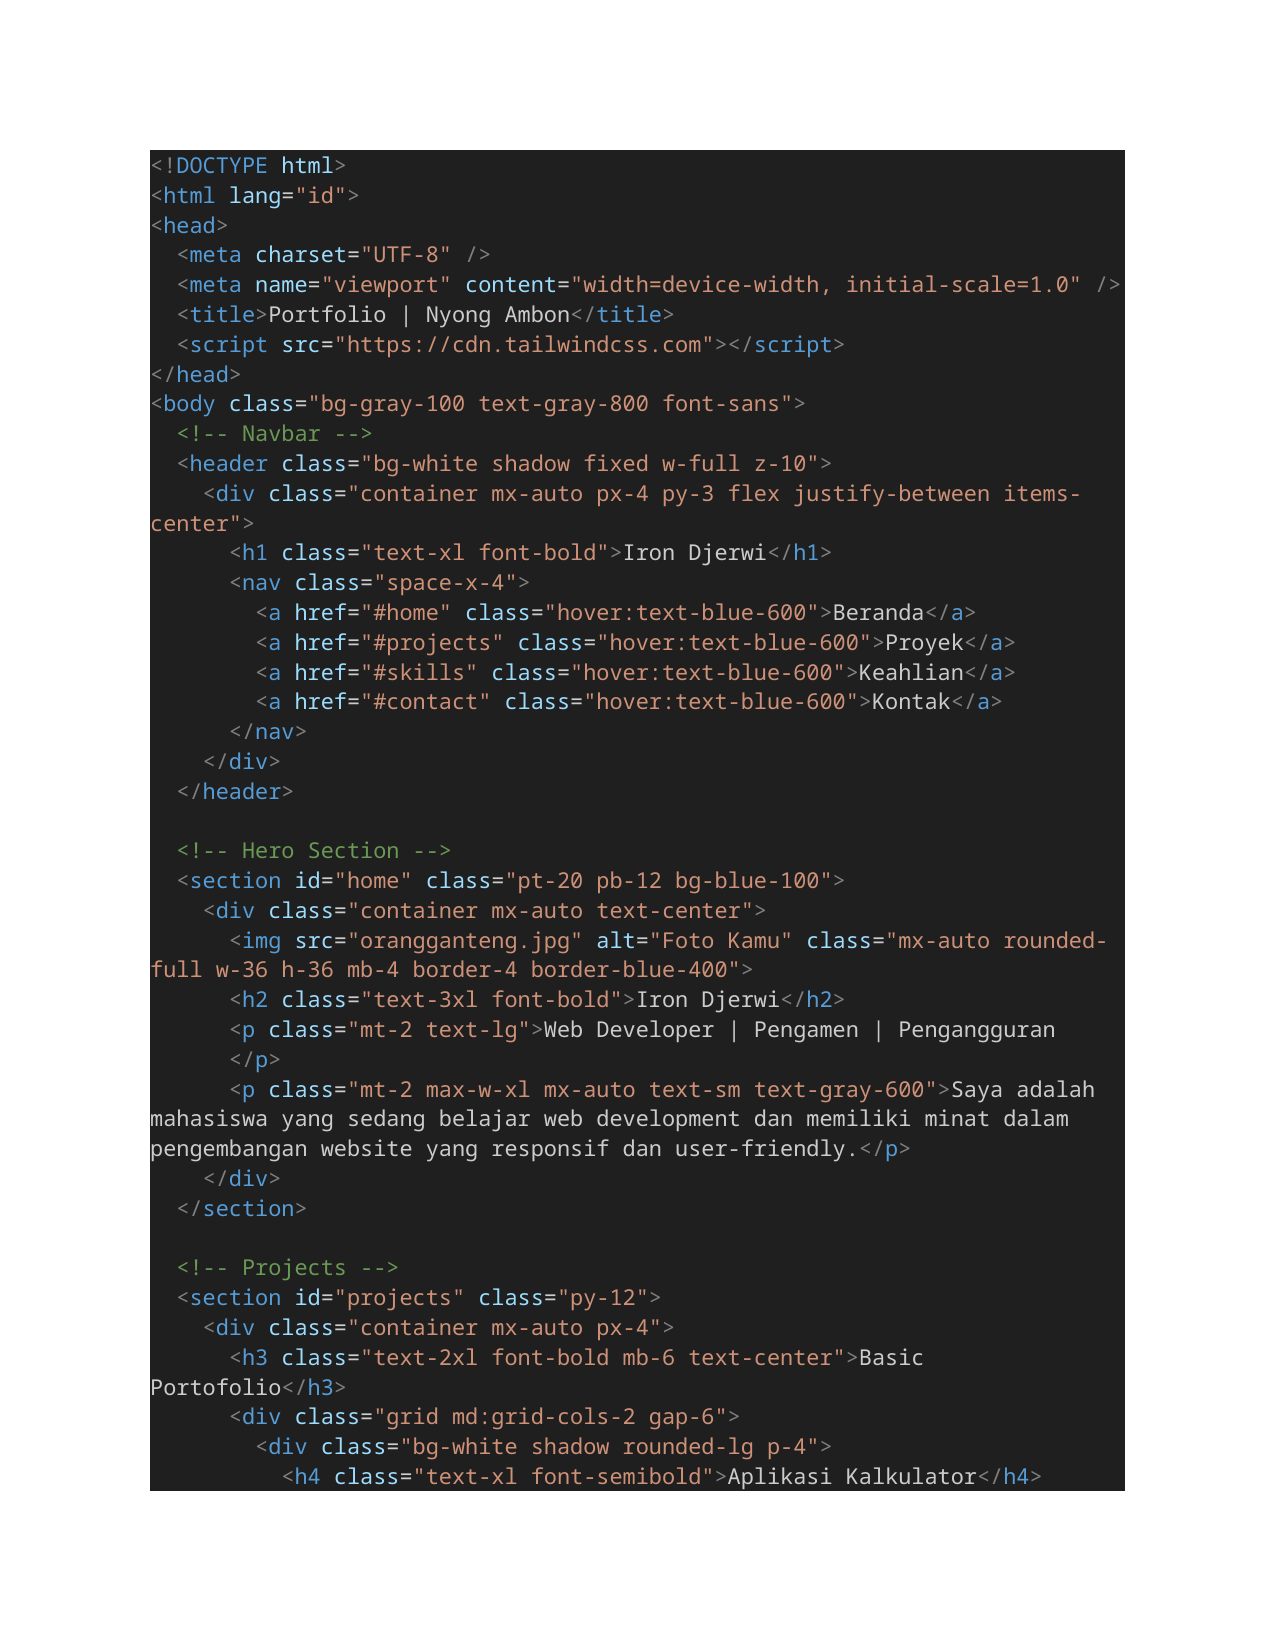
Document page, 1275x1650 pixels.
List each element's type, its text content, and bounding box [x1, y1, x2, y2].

text <head> [150, 209, 1125, 239]
text <!-- Hero Section --> [150, 835, 1125, 865]
text </div> [150, 746, 1125, 776]
text <div class="grid md:grid-cols-2 gap-6"> [150, 1401, 1125, 1431]
text <div class="container mx-auto text-center"> [150, 895, 1125, 924]
text </header> [150, 776, 1125, 805]
text <meta charset="UTF-8" /> [150, 239, 1125, 269]
text </div> [150, 1163, 1125, 1193]
text </p> [150, 1044, 1125, 1073]
text <header class="bg-white shadow fixed w-full z-10"> [150, 448, 1125, 478]
text <section id="home" class="pt-20 pb-12 bg-blue-100"> [150, 865, 1125, 895]
text <nav class="space-x-4"> [150, 567, 1125, 597]
text <a href="#projects" class="hover:text-blue-600">Proyek</a> [150, 627, 1125, 656]
text <section id="projects" class="py-12"> [150, 1282, 1125, 1312]
text <meta name="viewport" content="width=device-width, initial-scale=1.0" /> [150, 269, 1125, 299]
text <h2 class="text-3xl font-bold">Iron Djerwi</h2> [150, 984, 1125, 1014]
text <div class="container mx-auto px-4 py-3 flex justify-between items-center"> [150, 478, 1125, 537]
text <h1 class="text-xl font-bold">Iron Djerwi</h1> [150, 537, 1125, 567]
text </section> [150, 1193, 1125, 1222]
text <body class="bg-gray-100 text-gray-800 font-sans"> [150, 388, 1125, 418]
text </head> [150, 358, 1125, 388]
text <p class="mt-2 text-lg">Web Developer | Pengamen | Pengangguran [150, 1014, 1125, 1044]
text <h3 class="text-2xl font-bold mb-6 text-center">Basic Portofolio</h3> [150, 1342, 1125, 1401]
text <!DOCTYPE html> [150, 150, 1125, 180]
text <a href="#home" class="hover:text-blue-600">Beranda</a> [150, 597, 1125, 627]
text </nav> [150, 716, 1125, 746]
text <div class="bg-white shadow rounded-lg p-4"> [150, 1431, 1125, 1461]
text <html lang="id"> [150, 180, 1125, 209]
text <!-- Navbar --> [150, 418, 1125, 448]
text <a href="#skills" class="hover:text-blue-600">Keahlian</a> [150, 656, 1125, 686]
text <p class="mt-2 max-w-xl mx-auto text-sm text-gray-600">Saya adalah mahasiswa yang sedang belajar web development dan memiliki minat dalam pengembangan website yang responsif dan user-friendly.</p> [150, 1073, 1125, 1163]
text <script src="https://cdn.tailwindcss.com"></script> [150, 329, 1125, 358]
text <div class="container mx-auto px-4"> [150, 1312, 1125, 1342]
text <h4 class="text-xl font-semibold">Aplikasi Kalkulator</h4> [150, 1461, 1125, 1491]
text <a href="#contact" class="hover:text-blue-600">Kontak</a> [150, 686, 1125, 716]
text <img src="orangganteng.jpg" alt="Foto Kamu" class="mx-auto rounded-full w-36 h-36 mb-4 border-4 border-blue-400"> [150, 924, 1125, 984]
text <!-- Projects --> [150, 1252, 1125, 1282]
text <title>Portfolio | Nyong Ambon</title> [150, 299, 1125, 329]
